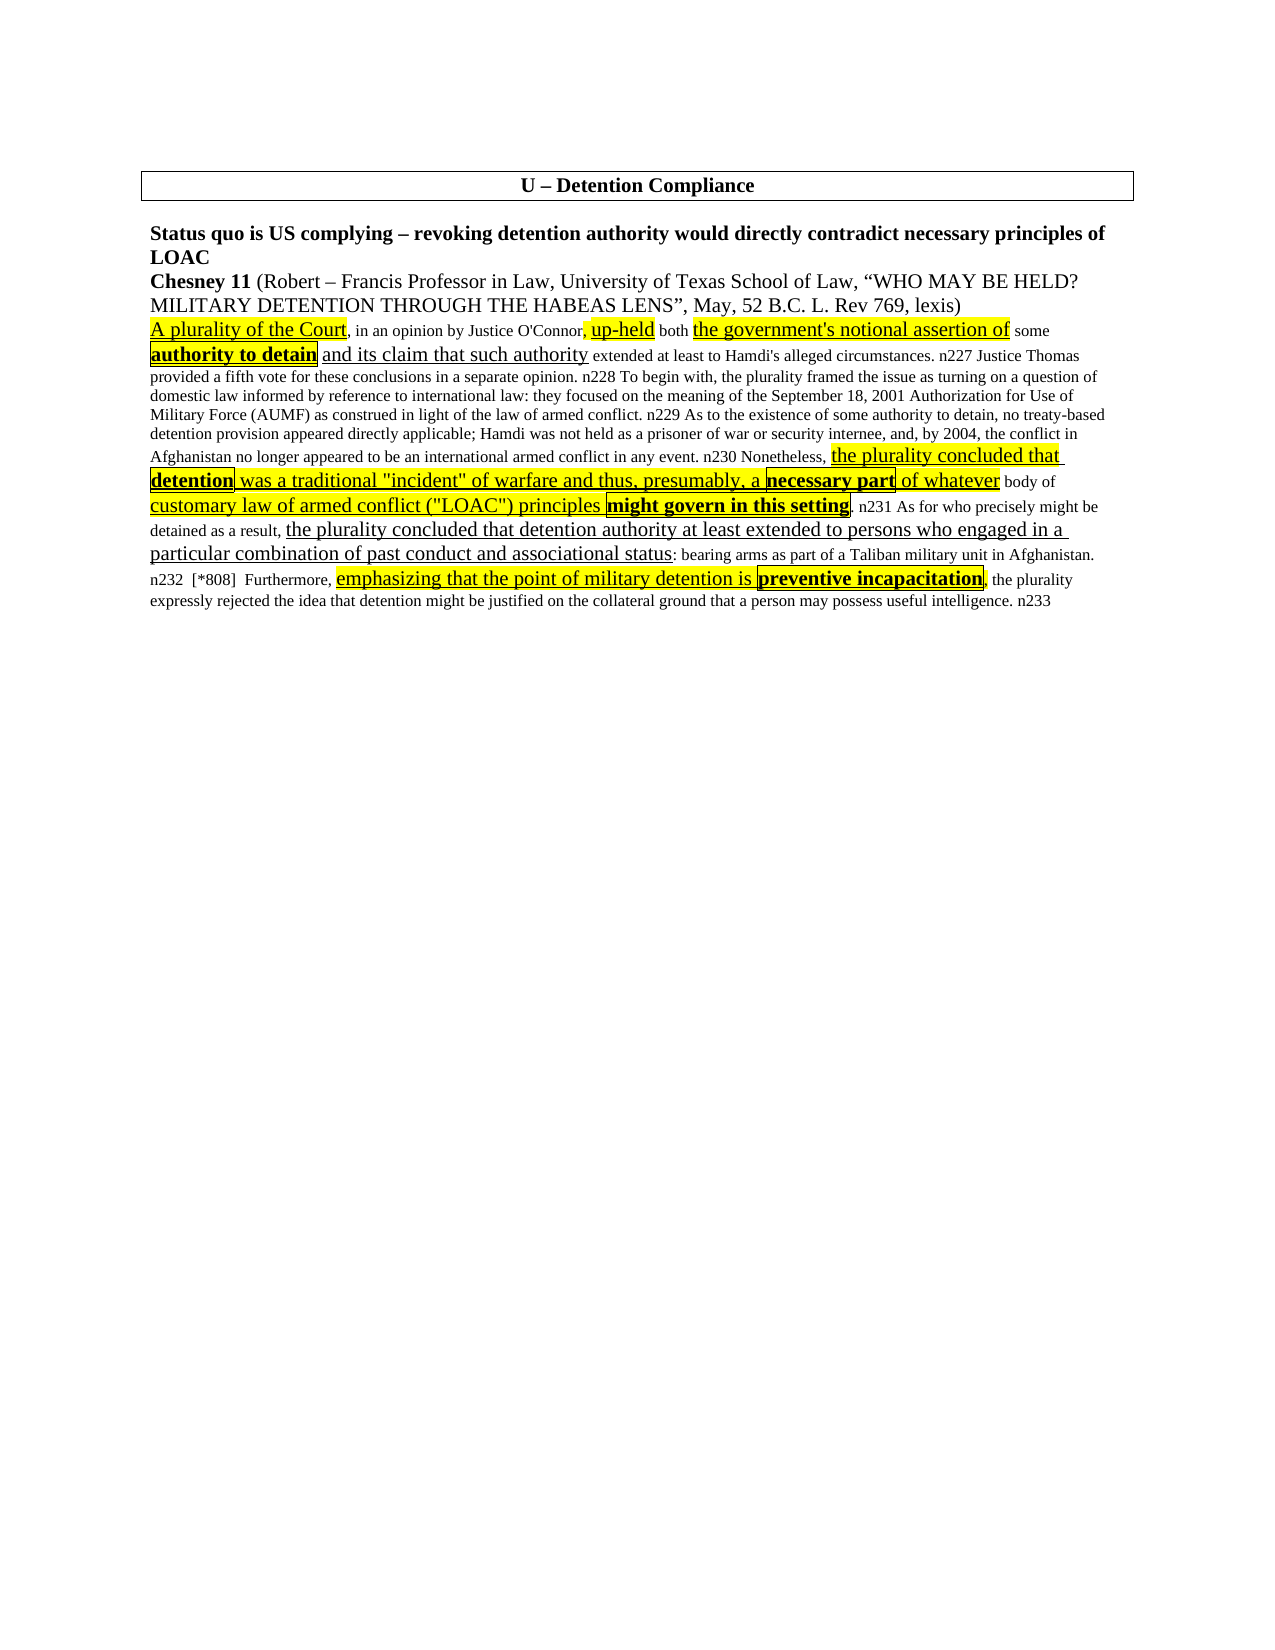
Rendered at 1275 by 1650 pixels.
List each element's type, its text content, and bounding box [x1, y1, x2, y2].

text Chesney 11 (Robert – Francis Professor in Law, University of Texas School of Law, “WHO MAY BE HELD? MILITARY DETENTION THROUGH THE HABEAS LENS”, May, 52 B.C. L. Rev 769, lexis) [150, 269, 1125, 317]
text A plurality of the Court, in an opinion by Justice O'Connor, up-held both the government's notional assertion of some authority to detain and its claim that such authority extended at least to Hamdi's alleged circumstances. n227 Justice Thomas provided a fifth vote for these conclusions in a separate opinion. n228 To begin with, the plurality framed the issue as turning on a question of domestic law informed by reference to international law: they focused on the meaning of the September 18, 2001 Authorization for Use of Military Force (AUMF) as construed in light of the law of armed conflict. n229 As to the existence of some authority to detain, no treaty-based detention provision appeared directly applicable; Hamdi was not held as a prisoner of war or security internee, and, by 2004, the conflict in Afghanistan no longer appeared to be an international armed conflict in any event. n230 Nonetheless, the plurality concluded that detention was a traditional "incident" of warfare and thus, presumably, a necessary part of whatever body of customary law of armed conflict ("LOAC") principles might govern in this setting. n231 As for who precisely might be detained as a result, the plurality concluded that detention authority at least extended to persons who engaged in a particular combination of past conduct and associational status: bearing arms as part of a Taliban military unit in Afghanistan. n232 [*808] Furthermore, emphasizing that the point of military detention is preventive incapacitation, the plurality expressly rejected the idea that detention might be justified on the collateral ground that a person may possess useful intelligence. n233 [150, 317, 1125, 610]
subtitle Status quo is US complying – revoking detention authority would directly contradict necessary principles of LOAC [150, 221, 1125, 269]
subtitle U – Detention Compliance [142, 172, 1133, 200]
